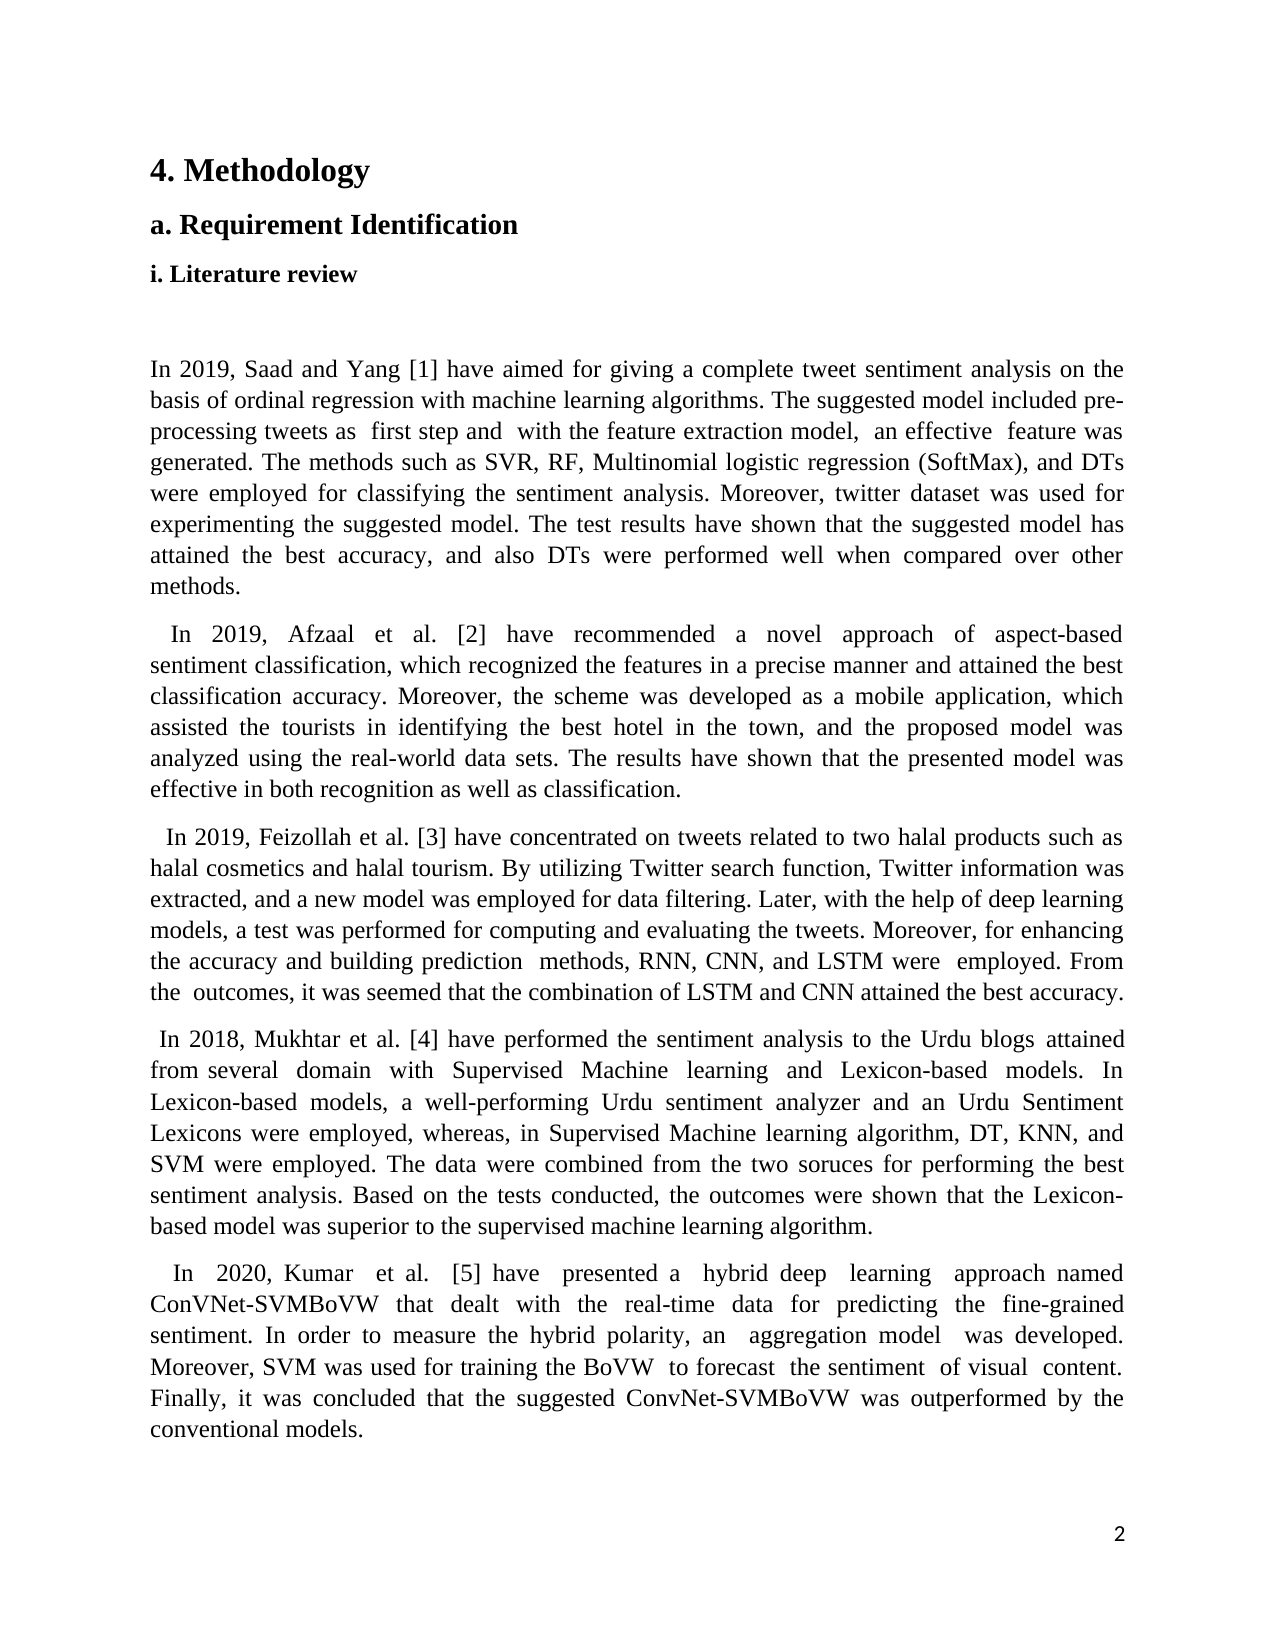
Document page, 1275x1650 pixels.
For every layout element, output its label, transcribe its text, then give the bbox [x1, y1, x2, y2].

text a. Requirement Identification [150, 207, 1125, 241]
text 4. Methodology [150, 150, 1125, 188]
text In 2019, Saad and Yang [1] have aimed for giving a complete tweet sentiment analysis on the basis of ordinal regression with machine learning algorithms. The suggested model included pre-processing tweets as first step and with the feature extraction model, an effective feature was generated. The methods such as SVR, RF, Multinomial logistic regression (SoftMax), and DTs were employed for classifying the sentiment analysis. Moreover, twitter dataset was used for experimenting the suggested model. The test results have shown that the suggested model has attained the best accuracy, and also DTs were performed well when compared over other methods. [150, 354, 1125, 600]
text In 2020, Kumar et al. [5] have presented a hybrid deep learning approach named ConVNet-SVMBoVW that dealt with the real-time data for predicting the fine-grained sentiment. In order to measure the hybrid polarity, an aggregation model was developed. Moreover, SVM was used for training the BoVW to forecast the sentiment of visual content. Finally, it was concluded that the suggested ConvNet-SVMBoVW was outperformed by the conventional models. [150, 1258, 1125, 1442]
text In 2019, Afzaal et al. [2] have recommended a novel approach of aspect-based sentiment classification, which recognized the features in a precise manner and attained the best classification accuracy. Moreover, the scheme was developed as a mobile application, which assisted the tourists in identifying the best hotel in the town, and the proposed model was analyzed using the real-world data sets. The results have shown that the presented model was effective in both recognition as well as classification. [150, 619, 1125, 803]
text i. Literature review [150, 259, 1125, 288]
text In 2018, Mukhtar et al. [4] have performed the sentiment analysis to the Urdu blogs attained from several domain with Supervised Machine learning and Lexicon-based models. In Lexicon-based models, a well-performing Urdu sentiment analyzer and an Urdu Sentiment Lexicons were employed, whereas, in Supervised Machine learning algorithm, DT, KNN, and SVM were employed. The data were combined from the two soruces for performing the best sentiment analysis. Based on the tests conducted, the outcomes were shown that the Lexicon-based model was superior to the supervised machine learning algorithm. [150, 1024, 1125, 1239]
text In 2019, Feizollah et al. [3] have concentrated on tweets related to two halal products such as halal cosmetics and halal tourism. By utilizing Twitter search function, Twitter information was extracted, and a new model was employed for data filtering. Later, with the help of deep learning models, a test was performed for computing and evaluating the tweets. Moreover, for enhancing the accuracy and building prediction methods, RNN, CNN, and LSTM were employed. From the outcomes, it was seemed that the combination of LSTM and CNN attained the best accuracy. [150, 822, 1125, 1006]
